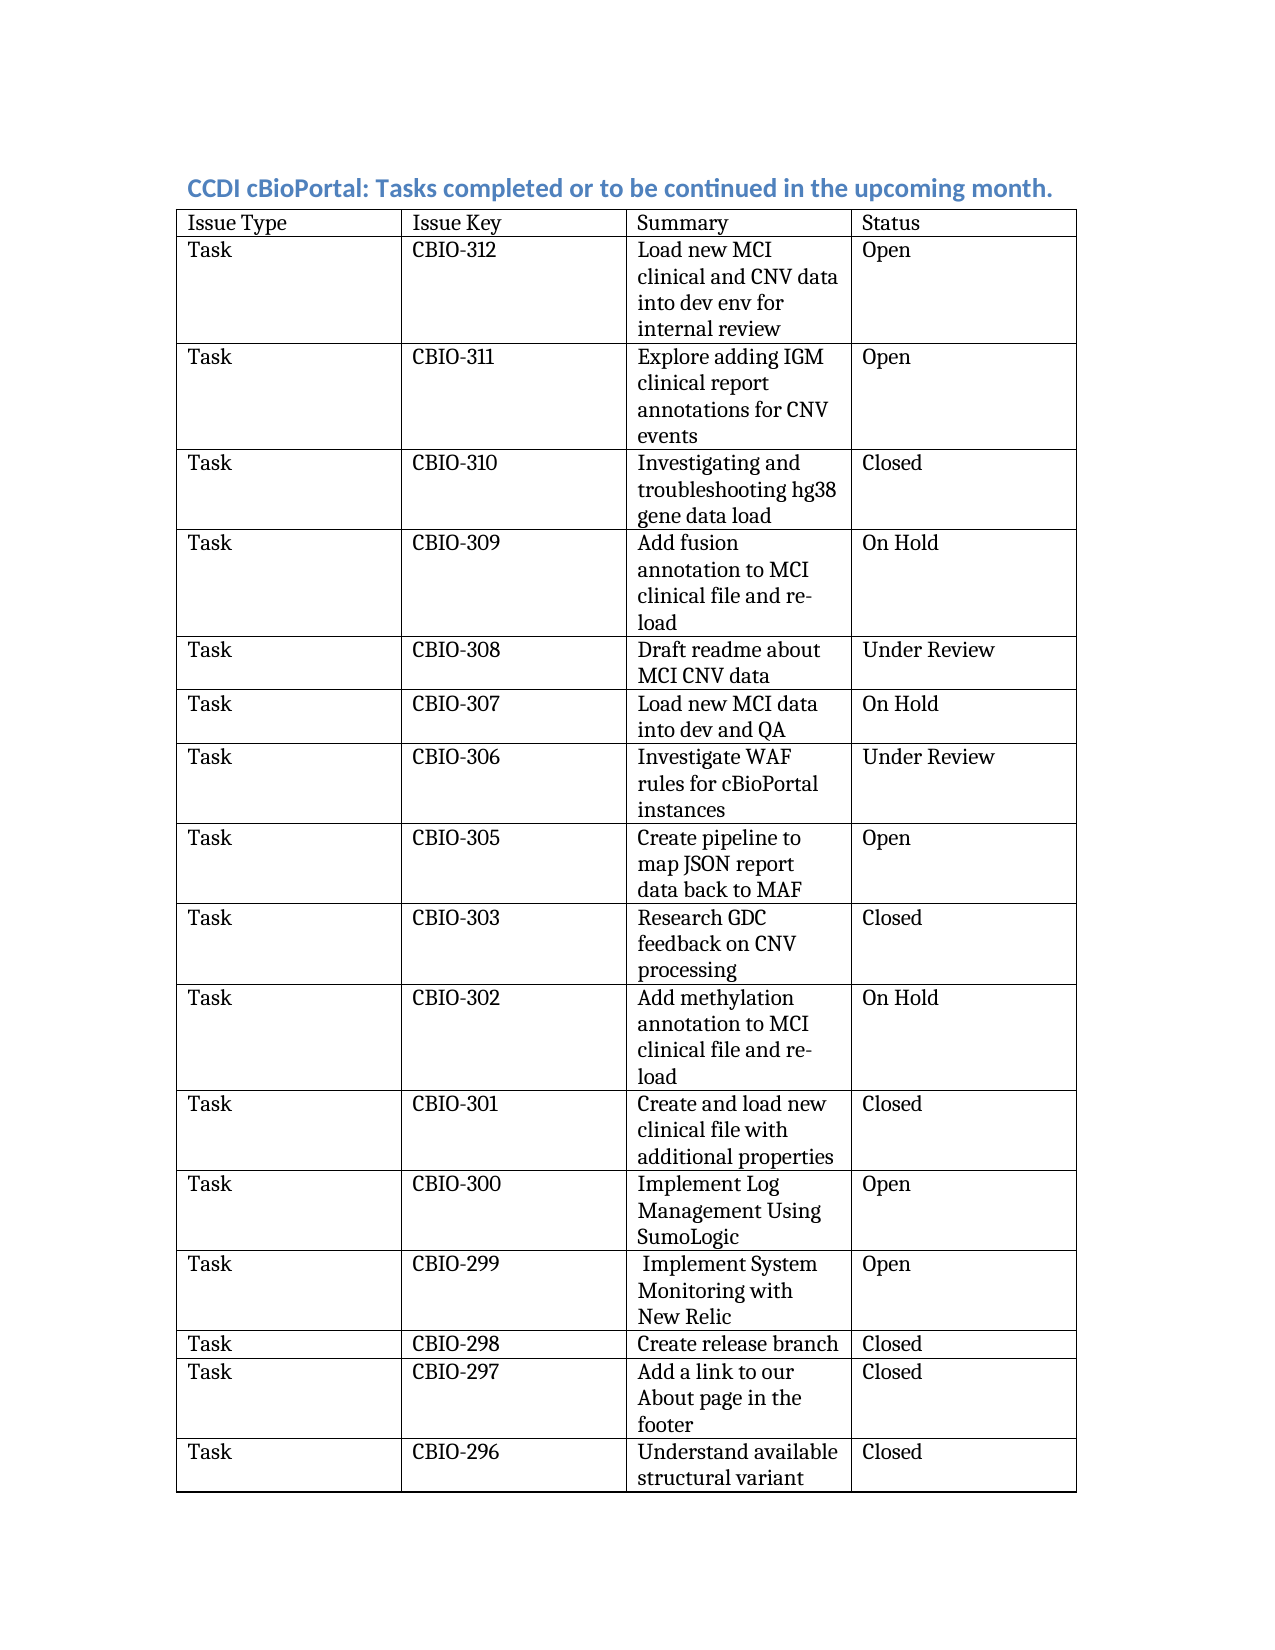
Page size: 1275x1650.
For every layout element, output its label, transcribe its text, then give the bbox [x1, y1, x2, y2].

table_cell CBIO-302 [402, 985, 626, 1090]
table_cell Investigate WAF rules for cBioPortal instances [627, 744, 851, 823]
table_cell Under Review [852, 744, 1076, 823]
table_cell Closed [852, 1091, 1076, 1170]
table_cell Under Review [852, 637, 1076, 689]
table_cell Task [177, 530, 401, 636]
table_cell Create and load new clinical file with additional properties [627, 1091, 851, 1170]
table_cell Task [177, 744, 401, 823]
table_cell CBIO-301 [402, 1091, 626, 1170]
table_cell CBIO-297 [402, 1359, 626, 1438]
table_cell Task [177, 1171, 401, 1250]
table_cell Task [177, 237, 401, 343]
table_cell Closed [852, 1439, 1076, 1491]
table_cell CBIO-306 [402, 744, 626, 823]
table_header Issue Type [177, 210, 401, 236]
table_cell Closed [852, 1359, 1076, 1438]
table_header Summary [627, 210, 851, 236]
table_cell CBIO-310 [402, 450, 626, 529]
table_cell CBIO-312 [402, 237, 626, 343]
table_cell CBIO-296 [402, 1439, 626, 1491]
table_cell Add fusion annotation to MCI clinical file and re-load [627, 530, 851, 636]
table_cell Task [177, 344, 401, 449]
table_cell Load new MCI clinical and CNV data into dev env for internal review [627, 237, 851, 343]
table_cell Task [177, 450, 401, 529]
table_cell Task [177, 1331, 401, 1358]
table_cell Open [852, 1251, 1076, 1330]
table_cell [627, 1439, 851, 1491]
table_cell CBIO-311 [402, 344, 626, 449]
table_cell Draft readme about MCI CNV data [627, 637, 851, 689]
table_cell CBIO-305 [402, 824, 626, 903]
table_cell CBIO-308 [402, 637, 626, 689]
table_cell Task [177, 1359, 401, 1438]
table_cell CBIO-309 [402, 530, 626, 636]
table_cell Add methylation annotation to MCI clinical file and re-load [627, 985, 851, 1090]
table_cell CBIO-303 [402, 904, 626, 983]
table_cell On Hold [852, 530, 1076, 636]
table_cell Task [177, 690, 401, 743]
table_cell On Hold [852, 690, 1076, 743]
table_cell CBIO-299 [402, 1251, 626, 1330]
table_header Issue Key [402, 210, 626, 236]
table_cell Closed [852, 450, 1076, 529]
table_cell Open [852, 1171, 1076, 1250]
table_cell Task [177, 1251, 401, 1330]
table_cell Add a link to our About page in the footer [627, 1359, 851, 1438]
table_cell Explore adding IGM clinical report annotations for CNV events [627, 344, 851, 449]
table_cell Open [852, 344, 1076, 449]
table_cell Load new MCI data into dev and QA [627, 690, 851, 743]
table_cell Task [177, 637, 401, 689]
table_cell Closed [852, 904, 1076, 983]
table_cell On Hold [852, 985, 1076, 1090]
table_cell Create pipeline to map JSON report data back to MAF [627, 824, 851, 903]
table_cell Task [177, 985, 401, 1090]
table_cell Closed [852, 1331, 1076, 1358]
subtitle CCDI cBioPortal: Tasks completed or to be continued in the upcoming month. [187, 171, 1087, 204]
table_cell Task [177, 1439, 401, 1491]
table_cell Open [852, 237, 1076, 343]
table_cell Task [177, 904, 401, 983]
table_cell Open [852, 824, 1076, 903]
table_header Status [852, 210, 1076, 236]
table_cell CBIO-298 [402, 1331, 626, 1358]
table_cell Implement Log Management Using SumoLogic [627, 1171, 851, 1250]
table_cell Task [177, 824, 401, 903]
table_cell Task [177, 1091, 401, 1170]
table_cell Implement System Monitoring with New Relic [627, 1251, 851, 1330]
table_cell CBIO-300 [402, 1171, 626, 1250]
table_cell Investigating and troubleshooting hg38 gene data load [627, 450, 851, 529]
table_cell CBIO-307 [402, 690, 626, 743]
table_cell Research GDC feedback on CNV processing [627, 904, 851, 983]
table_cell Create release branch [627, 1331, 851, 1358]
